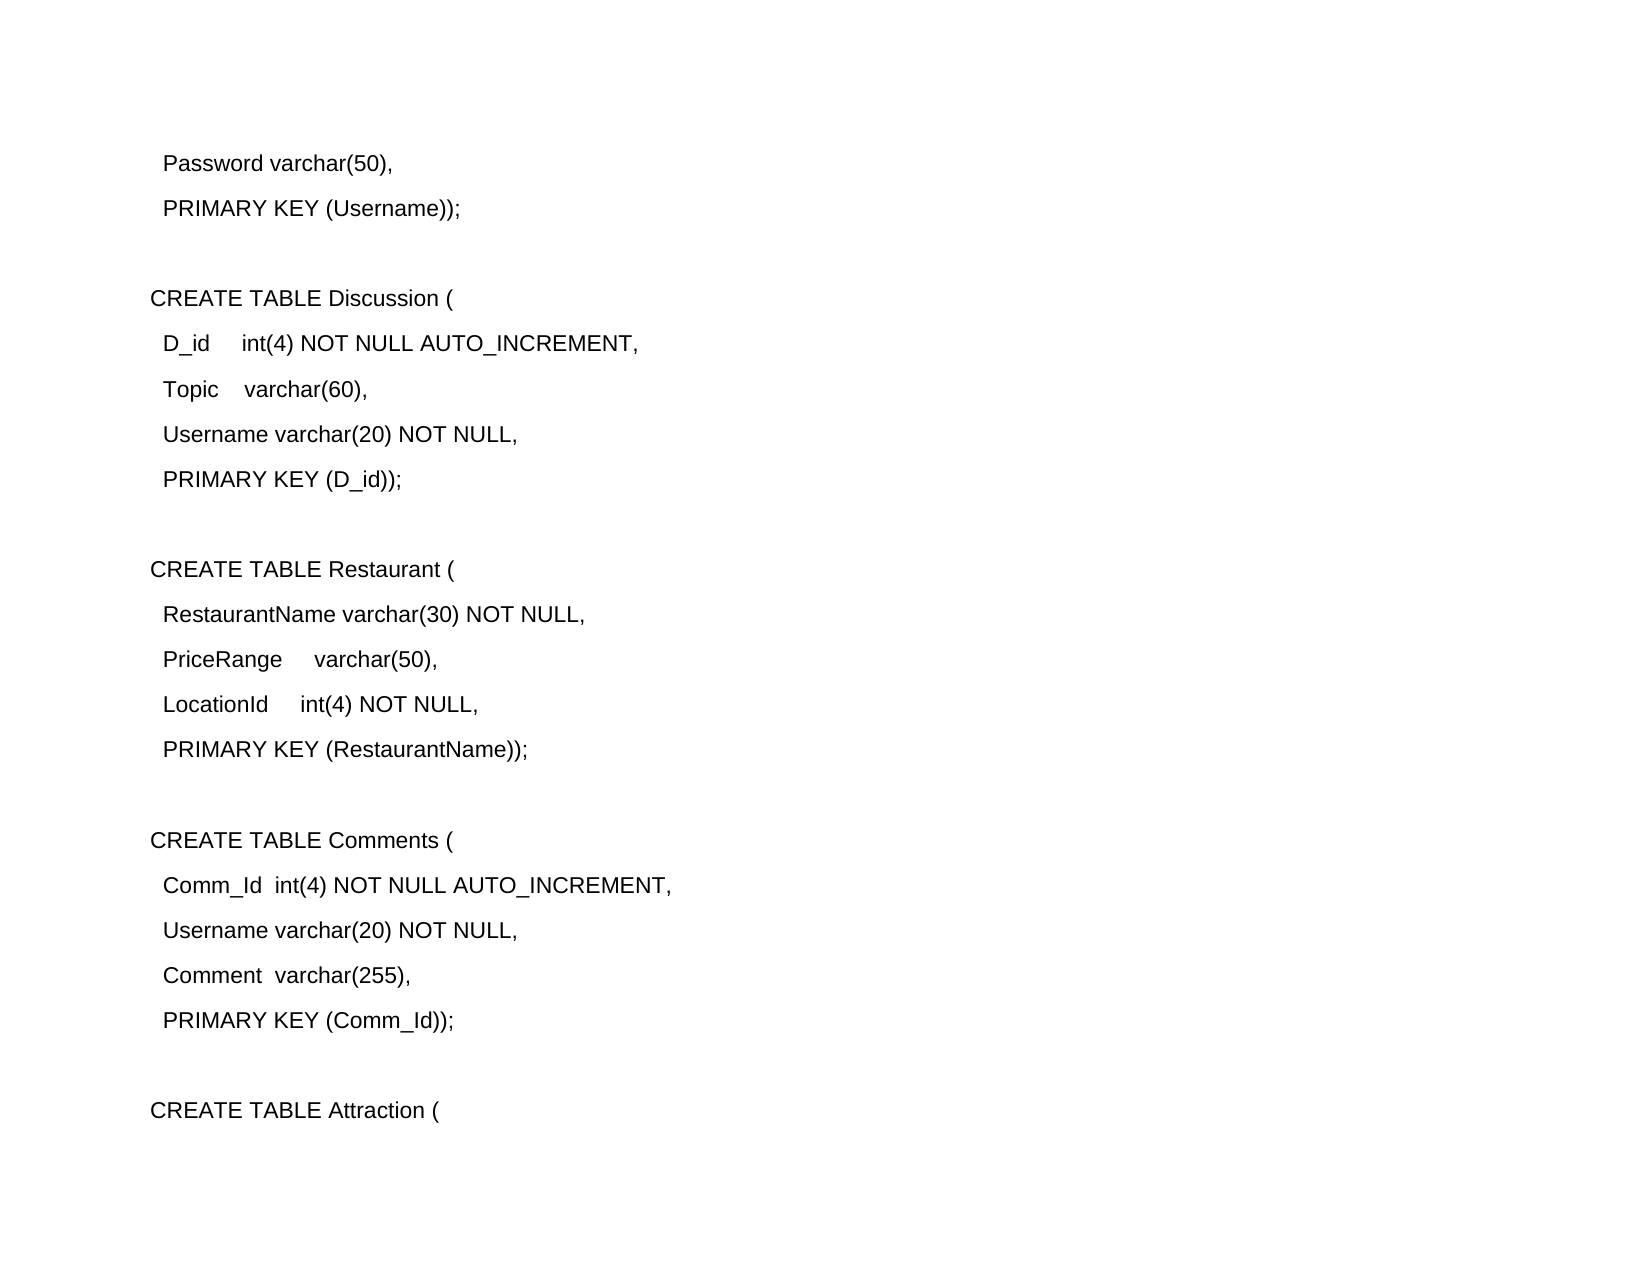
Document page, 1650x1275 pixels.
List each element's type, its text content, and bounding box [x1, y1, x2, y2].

text PriceRange varchar(50), [150, 646, 1500, 672]
text Comm_Id int(4) NOT NULL AUTO_INCREMENT, [150, 872, 1500, 898]
text LocationId int(4) NOT NULL, [150, 691, 1500, 718]
text Username varchar(20) NOT NULL, [150, 917, 1500, 943]
text PRIMARY KEY (RestaurantName)); [150, 736, 1500, 763]
text PRIMARY KEY (D_id)); [150, 466, 1500, 492]
text CREATE TABLE Comments ( [150, 827, 1500, 853]
text Comment varchar(255), [150, 962, 1500, 988]
text D_id int(4) NOT NULL AUTO_INCREMENT, [150, 330, 1500, 357]
text PRIMARY KEY (Comm_Id)); [150, 1007, 1500, 1033]
text RestaurantName varchar(30) NOT NULL, [150, 601, 1500, 627]
text CREATE TABLE Attraction ( [150, 1097, 1500, 1123]
text Username varchar(20) NOT NULL, [150, 421, 1500, 447]
text PRIMARY KEY (Username)); [150, 195, 1500, 221]
text CREATE TABLE Discussion ( [150, 285, 1500, 312]
text Topic varchar(60), [150, 376, 1500, 402]
text CREATE TABLE Restaurant ( [150, 556, 1500, 582]
text Password varchar(50), [150, 150, 1500, 176]
